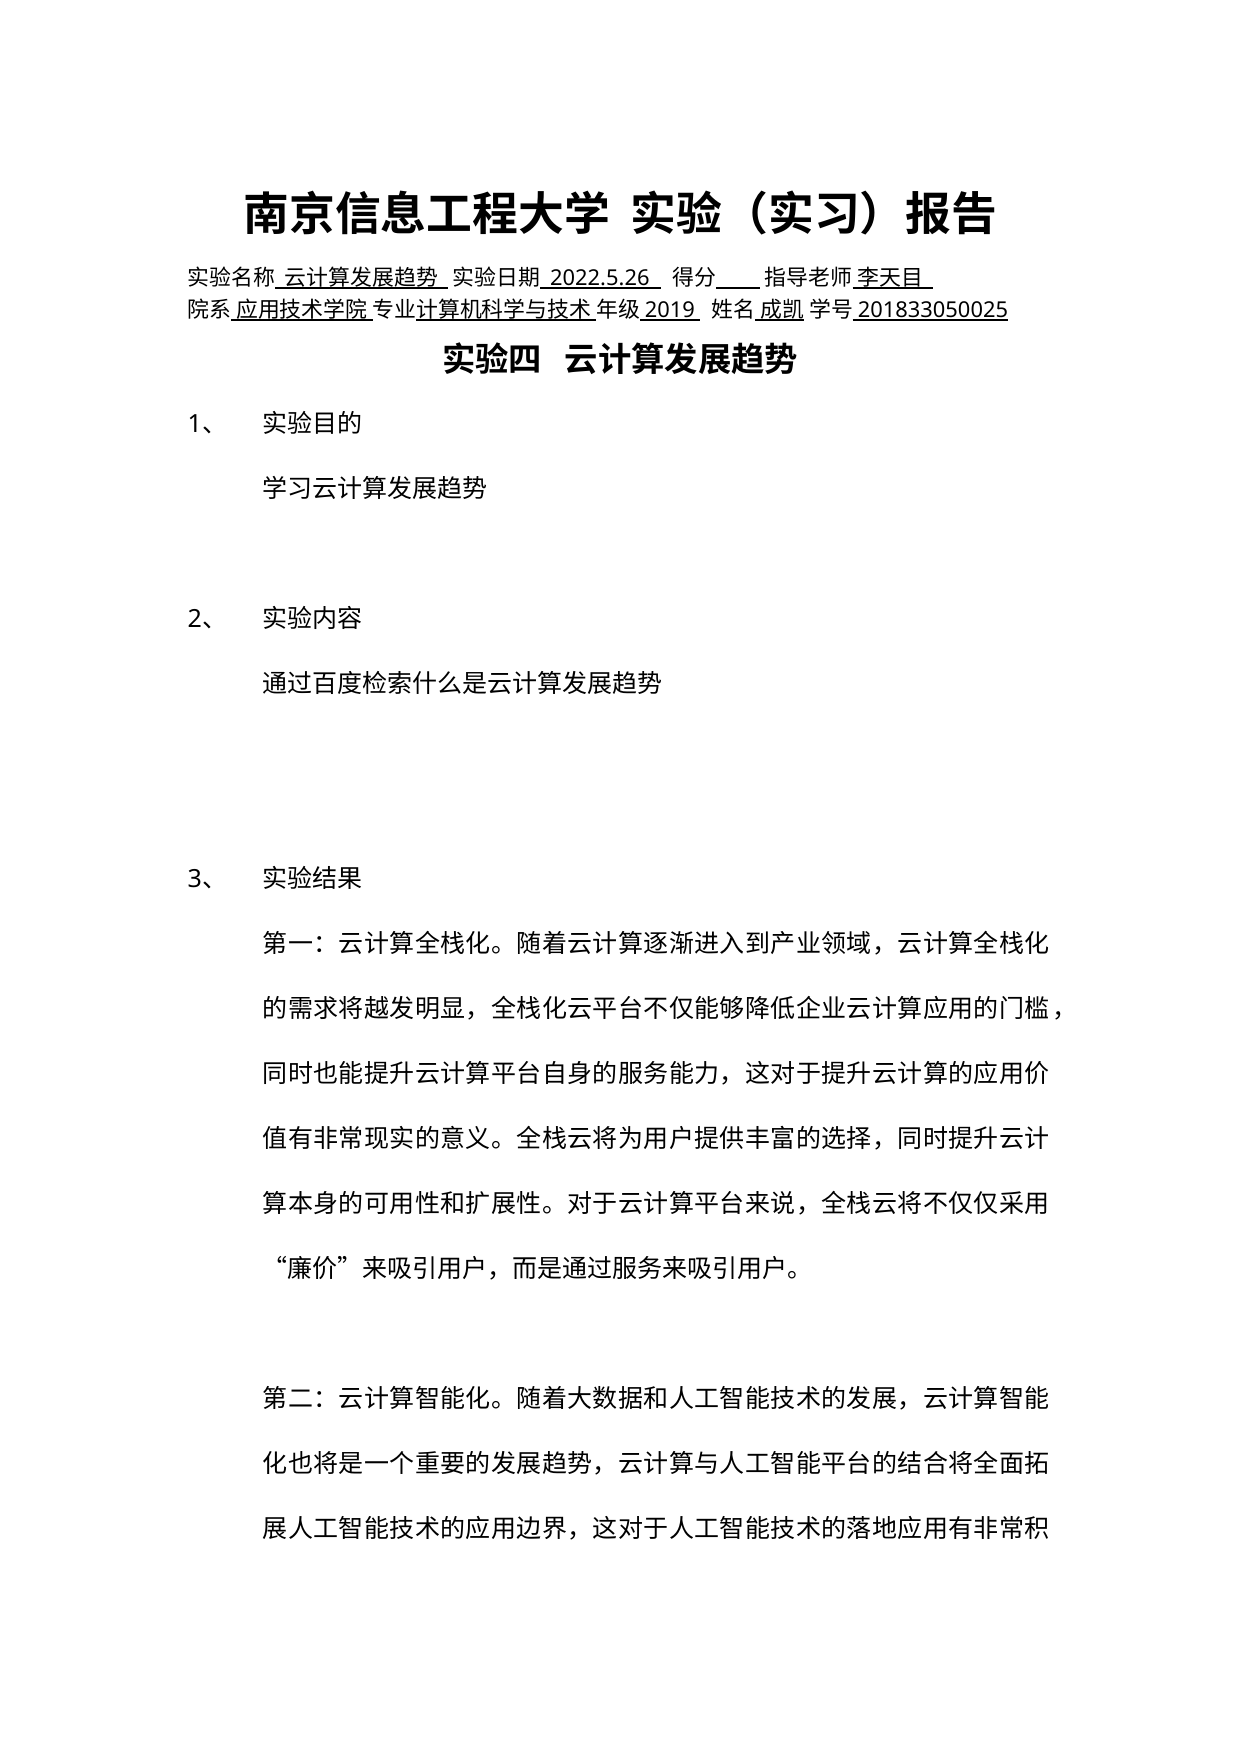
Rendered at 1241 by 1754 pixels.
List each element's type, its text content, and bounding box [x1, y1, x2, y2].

list 实验结果 [187, 844, 1053, 909]
list 实验目的 [187, 389, 1053, 454]
text 实验四 云计算发展趋势 [187, 324, 1053, 389]
text 南京信息工程大学 实验（实习）报告 [187, 162, 1053, 259]
list 实验内容 [187, 584, 1053, 649]
text 通过百度检索什么是云计算发展趋势 [262, 649, 1053, 714]
text 学习云计算发展趋势 [262, 454, 1053, 519]
text 院系 应用技术学院 专业计算机科学与技术 年级 2019 姓名 成凯 学号 201833050025 [187, 292, 1053, 324]
text 实验名称 云计算发展趋势 实验日期 2022.5.26 得分 指导老师 李天目 [187, 259, 1053, 292]
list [262, 1364, 1053, 1559]
list 第一：云计算全栈化。随着云计算逐渐进入到产业领域，云计算全栈化的需求将越发明显，全栈化云平台不仅能够降低企业云计算应用的门槛，同时也能提升云计算平台自身的服务能力，这对于提升云计算的应用价值有非常现实的意义。全栈云将为用户提供丰富的选择，同时提升云计算本身的可用性和扩展性。对于云计算平台来说，全栈云将不仅仅采用“廉价”来吸引用户，而是通过服务来吸引用户。 [262, 909, 1053, 1299]
